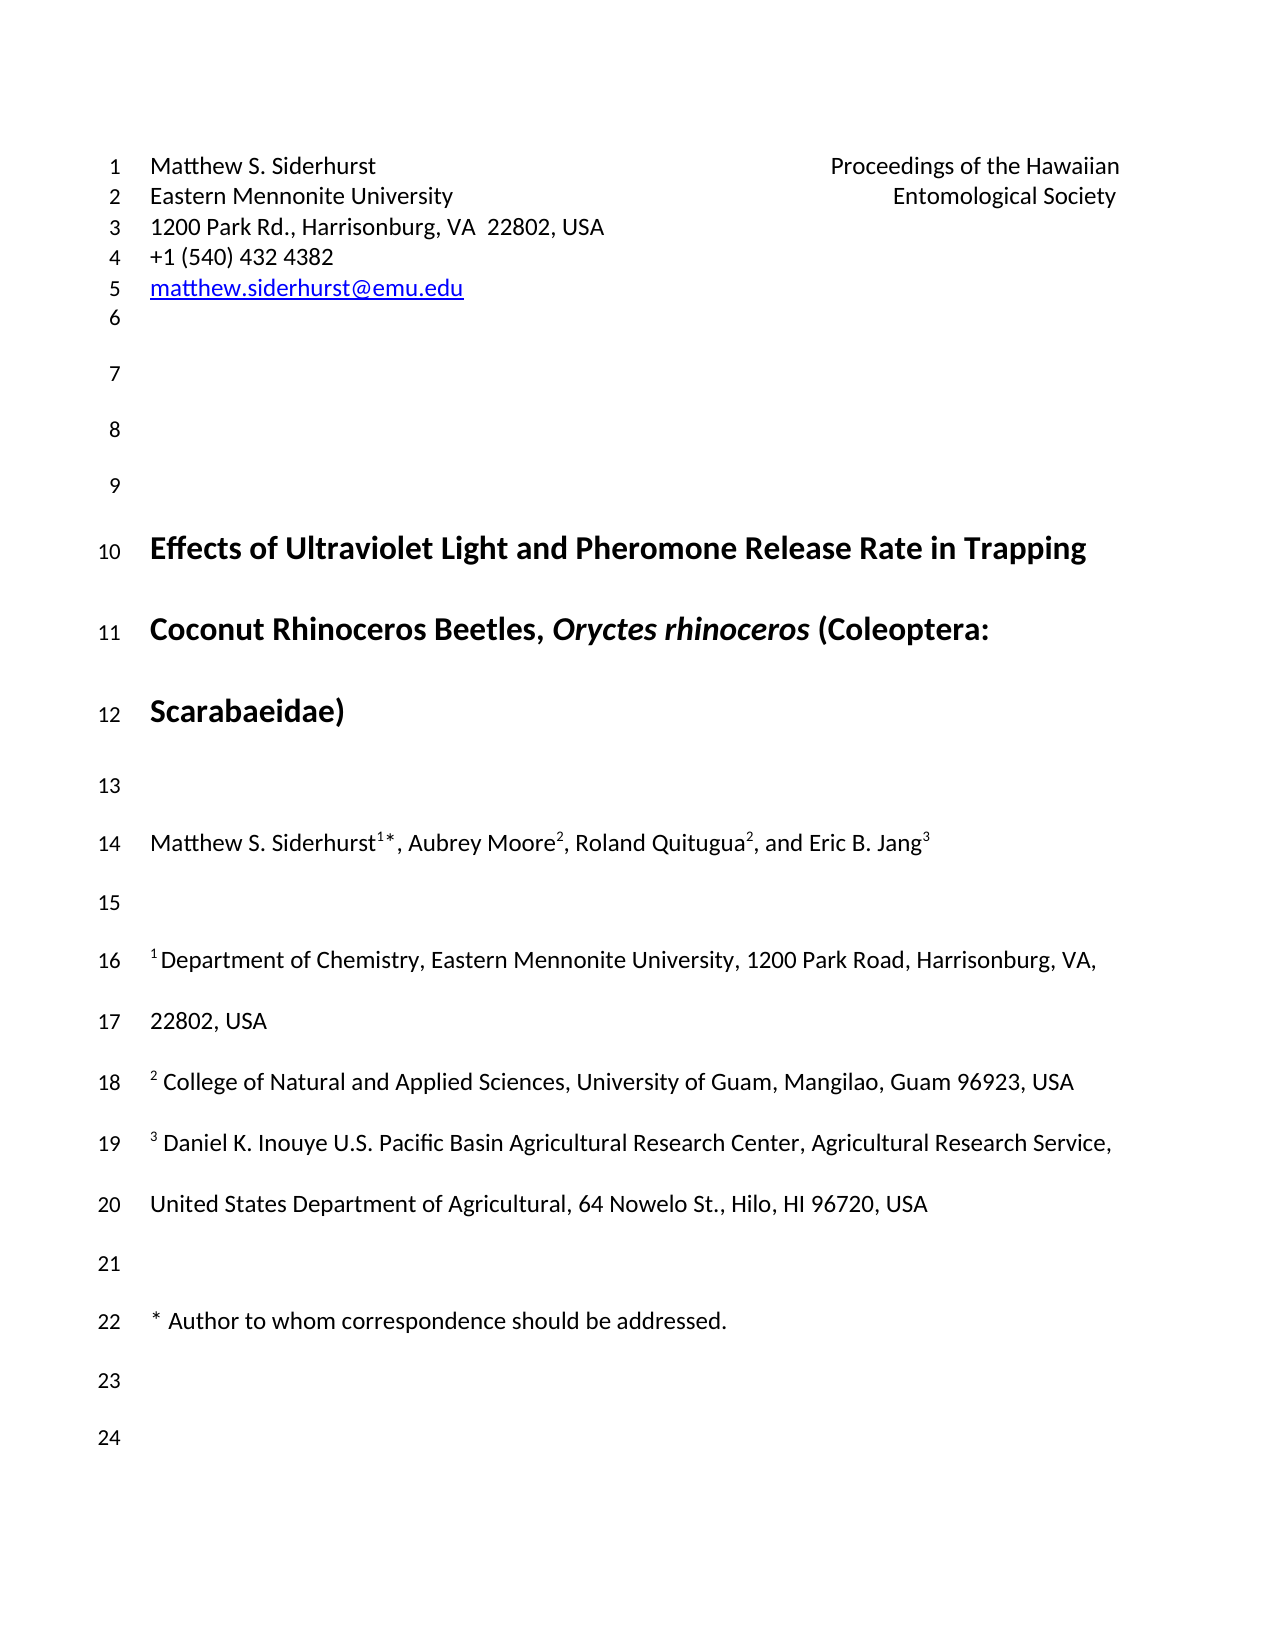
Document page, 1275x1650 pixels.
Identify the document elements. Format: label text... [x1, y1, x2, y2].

text United States Department of Agricultural, 64 Nowelo St., Hilo, HI 96720, USA [150, 1188, 1125, 1219]
text 3 Daniel K. Inouye U.S. Pacific Basin Agricultural Research Center, Agricultural Research Service, [150, 1127, 1125, 1158]
text 1 Department of Chemistry, Eastern Mennonite University, 1200 Park Road, Harrisonburg, VA, 22802, USA [150, 944, 1125, 1036]
text +1 (540) 432 4382 [150, 242, 1125, 272]
text * Author to whom correspondence should be addressed. [150, 1306, 1125, 1336]
text Effects of Ultraviolet Light and Pheromone Release Rate in Trapping Coconut Rhinoceros Beetles, Oryctes rhinoceros (Coleoptera: Scarabaeidae) [150, 527, 1125, 730]
text Matthew S. Siderhurst1*, Aubrey Moore2, Roland Quitugua2, and Eric B. Jang3 [150, 827, 1125, 858]
text 2 College of Natural and Applied Sciences, University of Guam, Mangilao, Guam 96923, USA [150, 1066, 1125, 1097]
text Matthew S. Siderhurst Proceedings of the Hawaiian [150, 150, 1125, 181]
text Eastern Mennonite University Entomological Society [150, 181, 1125, 211]
text matthew.siderhurst@emu.edu [150, 272, 1125, 303]
text 1200 Park Rd., Harrisonburg, VA 22802, USA [150, 211, 1125, 242]
